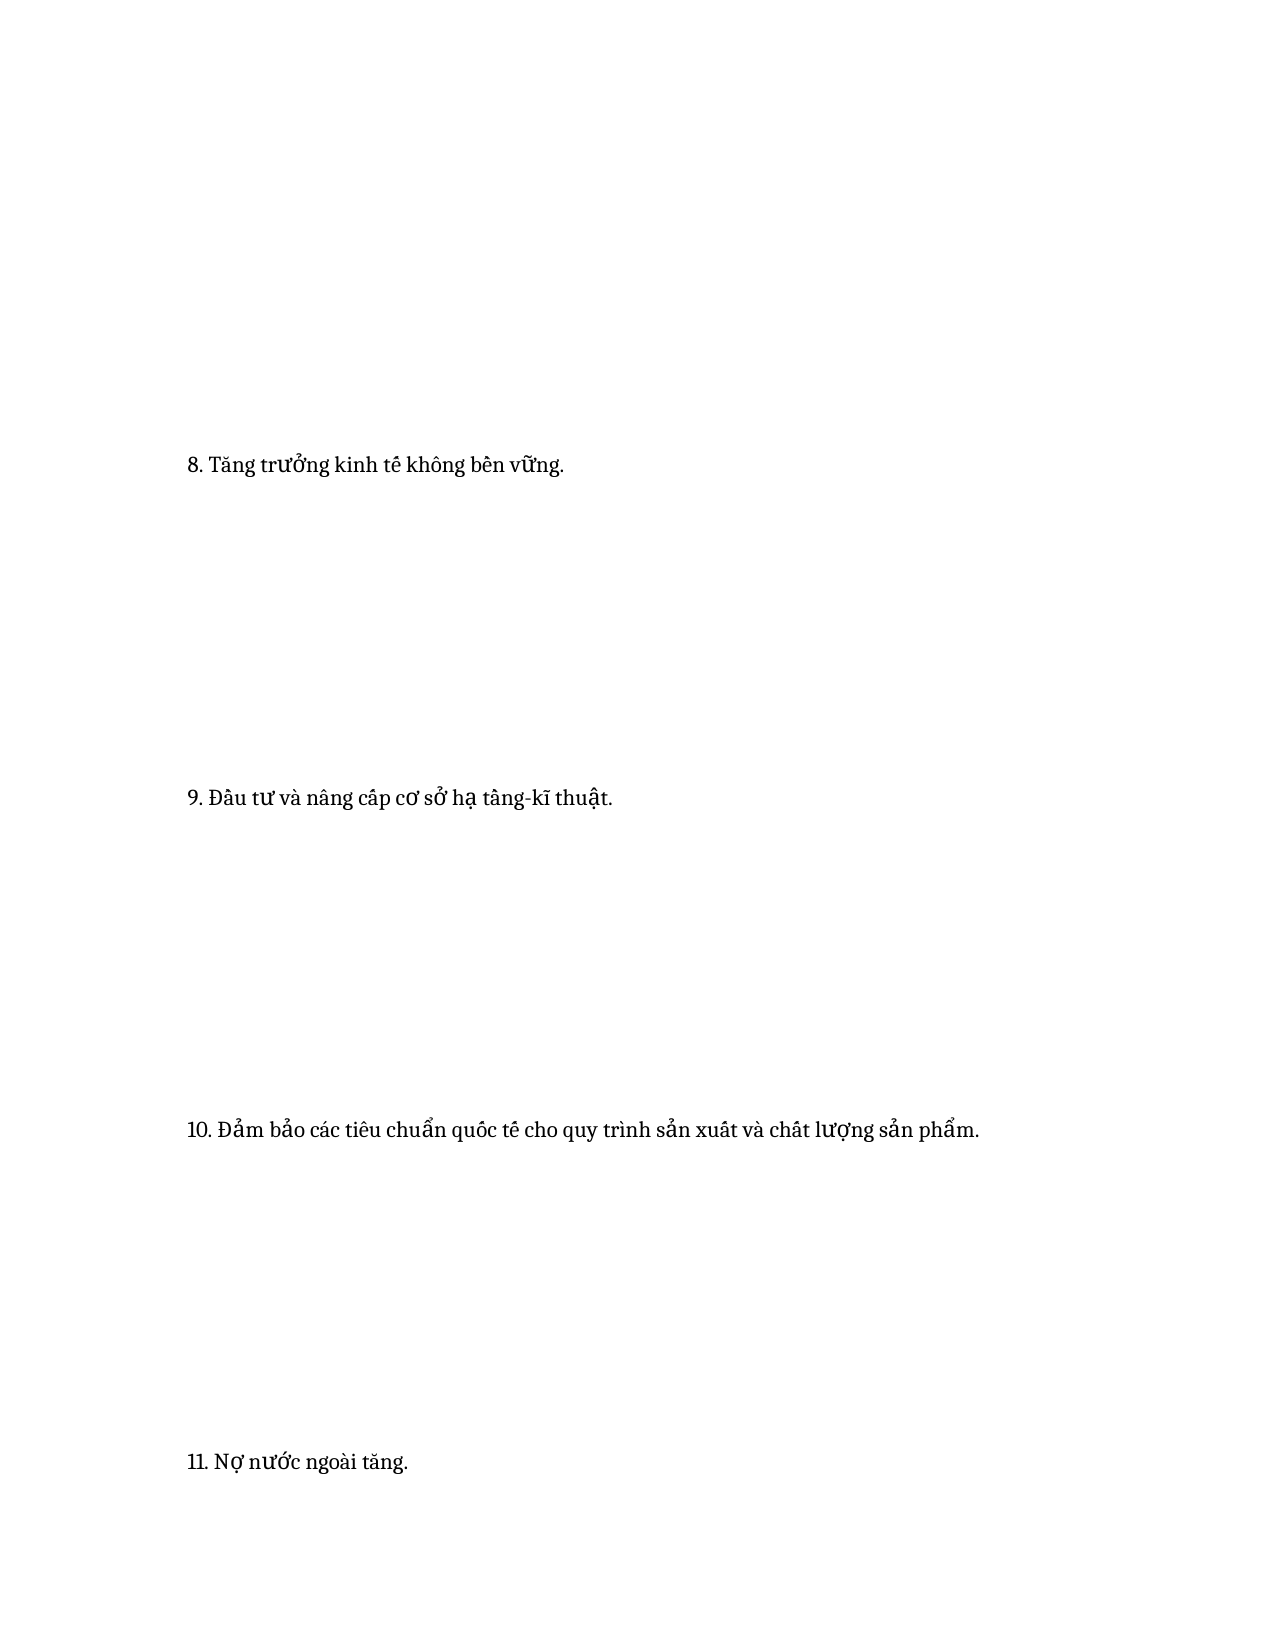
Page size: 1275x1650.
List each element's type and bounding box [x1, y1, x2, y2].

text [187, 150, 1087, 1475]
